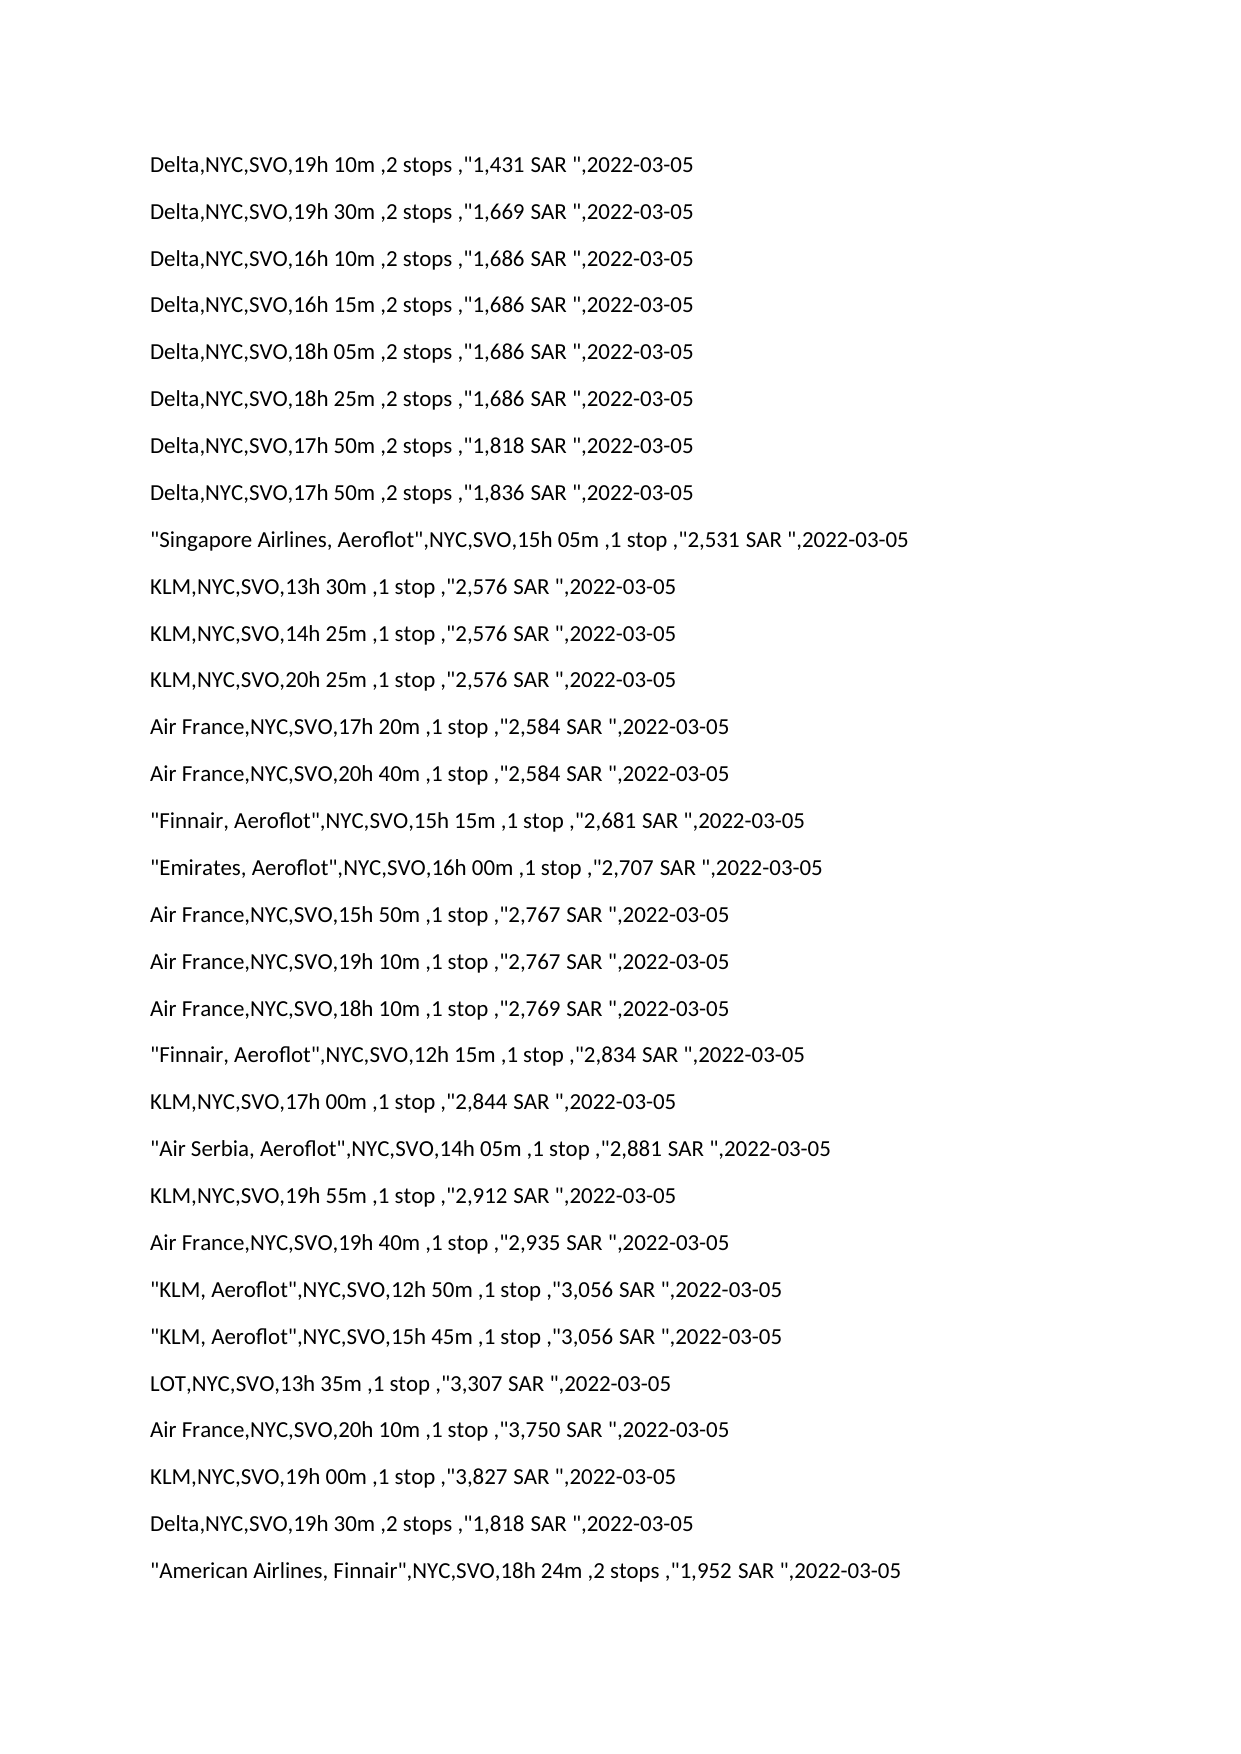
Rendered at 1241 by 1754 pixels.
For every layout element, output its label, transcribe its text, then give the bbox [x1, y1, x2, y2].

text Delta,NYC,SVO,19h 30m ,2 stops ,"1,669 SAR ",2022-03-05 [150, 197, 1090, 225]
text Delta,NYC,SVO,19h 10m ,2 stops ,"1,431 SAR ",2022-03-05 [150, 150, 1090, 178]
text Delta,NYC,SVO,17h 50m ,2 stops ,"1,818 SAR ",2022-03-05 [150, 431, 1090, 459]
text KLM,NYC,SVO,14h 25m ,1 stop ,"2,576 SAR ",2022-03-05 [150, 619, 1090, 647]
text Air France,NYC,SVO,17h 20m ,1 stop ,"2,584 SAR ",2022-03-05 [150, 712, 1090, 741]
text Delta,NYC,SVO,18h 25m ,2 stops ,"1,686 SAR ",2022-03-05 [150, 384, 1090, 412]
text "KLM, Aeroflot",NYC,SVO,15h 45m ,1 stop ,"3,056 SAR ",2022-03-05 [150, 1322, 1090, 1350]
text "American Airlines, Finnair",NYC,SVO,18h 24m ,2 stops ,"1,952 SAR ",2022-03-05 [150, 1556, 1090, 1584]
text KLM,NYC,SVO,20h 25m ,1 stop ,"2,576 SAR ",2022-03-05 [150, 666, 1090, 694]
text Delta,NYC,SVO,17h 50m ,2 stops ,"1,836 SAR ",2022-03-05 [150, 478, 1090, 506]
text Air France,NYC,SVO,19h 40m ,1 stop ,"2,935 SAR ",2022-03-05 [150, 1228, 1090, 1256]
text "Finnair, Aeroflot",NYC,SVO,15h 15m ,1 stop ,"2,681 SAR ",2022-03-05 [150, 806, 1090, 834]
text "Singapore Airlines, Aeroflot",NYC,SVO,15h 05m ,1 stop ,"2,531 SAR ",2022-03-05 [150, 525, 1090, 553]
text Air France,NYC,SVO,18h 10m ,1 stop ,"2,769 SAR ",2022-03-05 [150, 994, 1090, 1022]
text Delta,NYC,SVO,16h 15m ,2 stops ,"1,686 SAR ",2022-03-05 [150, 291, 1090, 319]
text KLM,NYC,SVO,19h 55m ,1 stop ,"2,912 SAR ",2022-03-05 [150, 1181, 1090, 1209]
text "Finnair, Aeroflot",NYC,SVO,12h 15m ,1 stop ,"2,834 SAR ",2022-03-05 [150, 1041, 1090, 1069]
text KLM,NYC,SVO,19h 00m ,1 stop ,"3,827 SAR ",2022-03-05 [150, 1462, 1090, 1491]
text "Emirates, Aeroflot",NYC,SVO,16h 00m ,1 stop ,"2,707 SAR ",2022-03-05 [150, 853, 1090, 881]
text "KLM, Aeroflot",NYC,SVO,12h 50m ,1 stop ,"3,056 SAR ",2022-03-05 [150, 1275, 1090, 1303]
text Air France,NYC,SVO,19h 10m ,1 stop ,"2,767 SAR ",2022-03-05 [150, 947, 1090, 975]
text KLM,NYC,SVO,17h 00m ,1 stop ,"2,844 SAR ",2022-03-05 [150, 1087, 1090, 1116]
text Air France,NYC,SVO,20h 10m ,1 stop ,"3,750 SAR ",2022-03-05 [150, 1416, 1090, 1444]
text KLM,NYC,SVO,13h 30m ,1 stop ,"2,576 SAR ",2022-03-05 [150, 572, 1090, 600]
text Delta,NYC,SVO,16h 10m ,2 stops ,"1,686 SAR ",2022-03-05 [150, 244, 1090, 272]
text LOT,NYC,SVO,13h 35m ,1 stop ,"3,307 SAR ",2022-03-05 [150, 1369, 1090, 1397]
text Delta,NYC,SVO,19h 30m ,2 stops ,"1,818 SAR ",2022-03-05 [150, 1509, 1090, 1537]
text Air France,NYC,SVO,20h 40m ,1 stop ,"2,584 SAR ",2022-03-05 [150, 759, 1090, 787]
text "Air Serbia, Aeroflot",NYC,SVO,14h 05m ,1 stop ,"2,881 SAR ",2022-03-05 [150, 1134, 1090, 1162]
text Air France,NYC,SVO,15h 50m ,1 stop ,"2,767 SAR ",2022-03-05 [150, 900, 1090, 928]
text Delta,NYC,SVO,18h 05m ,2 stops ,"1,686 SAR ",2022-03-05 [150, 337, 1090, 366]
